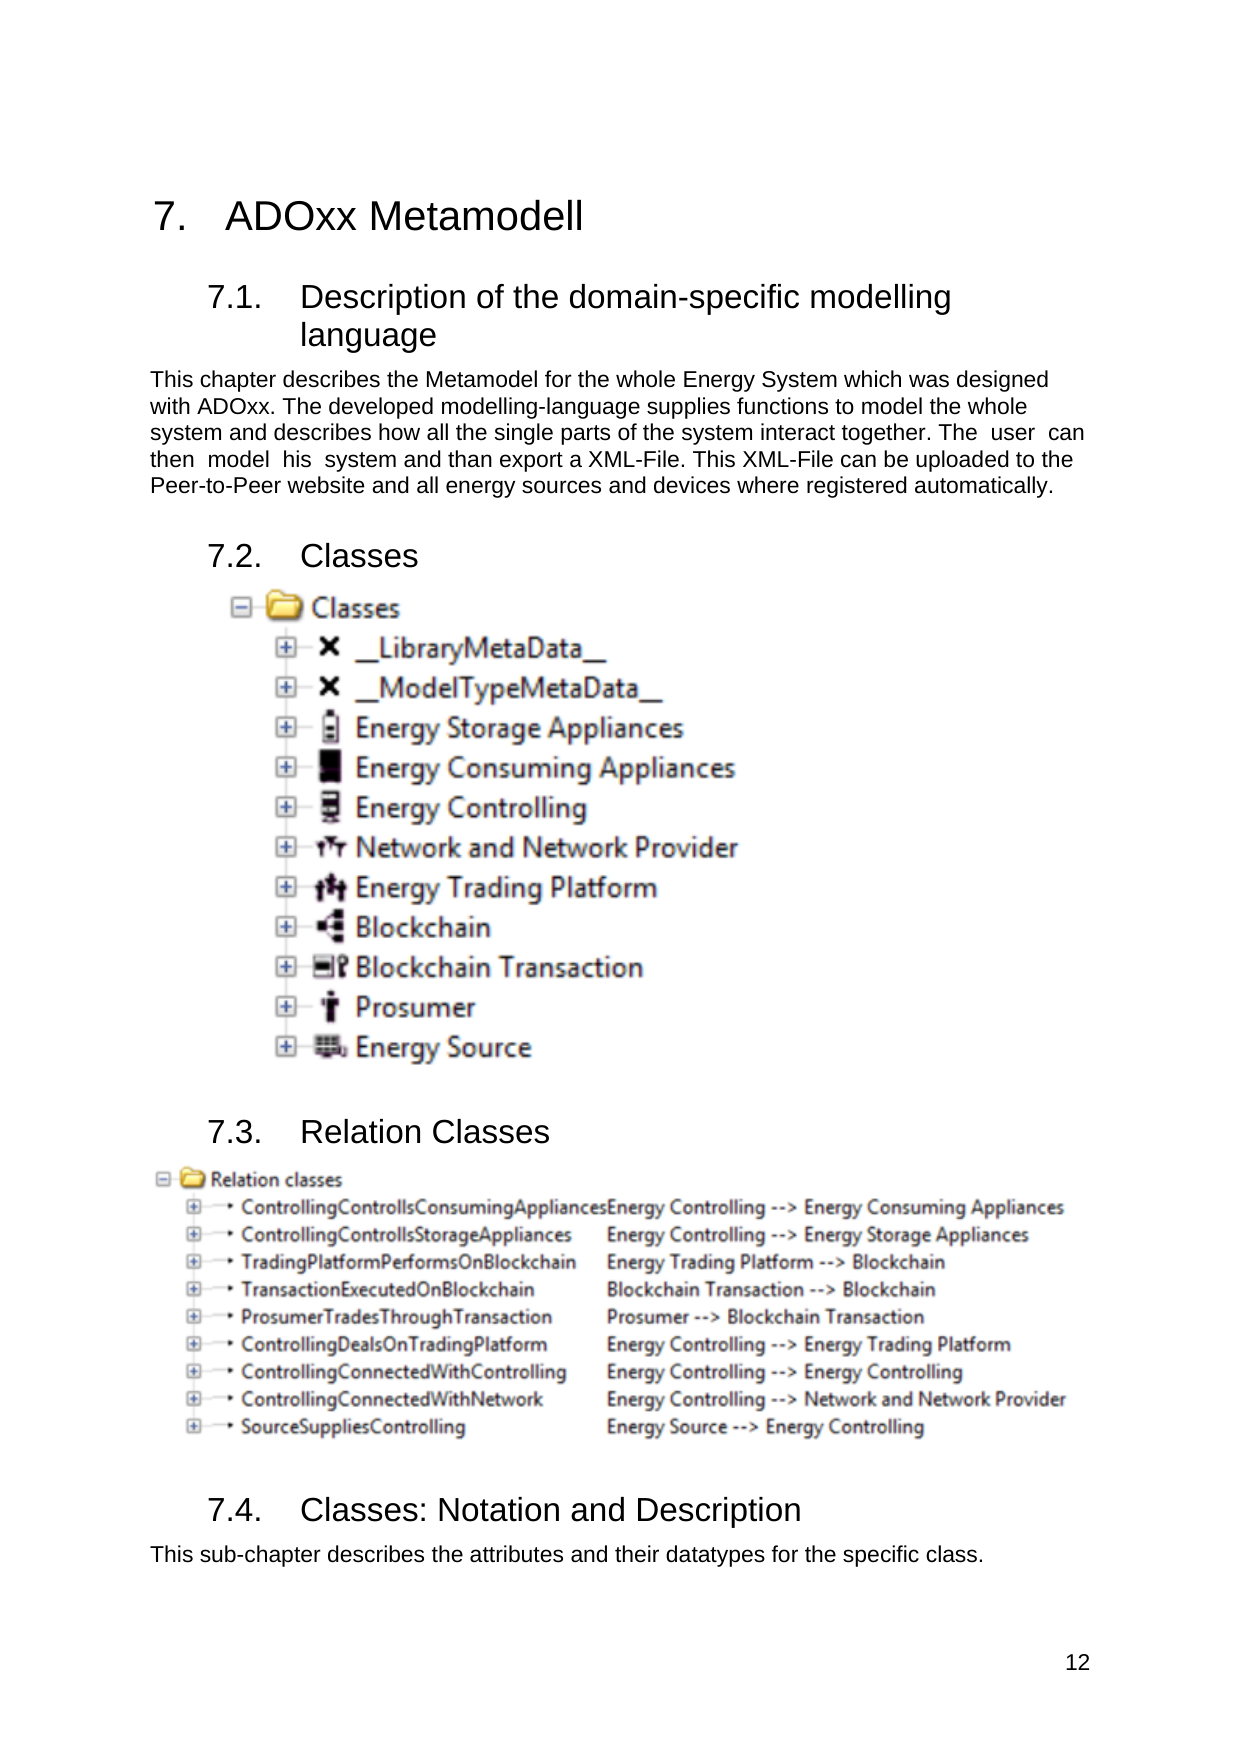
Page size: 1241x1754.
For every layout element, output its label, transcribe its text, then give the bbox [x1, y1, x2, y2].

subtitle Description of the domain-specific modelling language [262, 277, 1090, 354]
picture [150, 1163, 1091, 1449]
text This chapter describes the Metamodel for the whole Energy System which was designed with ADOxx. The developed modelling-language supplies functions to model the whole system and describes how all the single parts of the system interact together. The user can then model his system and than export a XML-File. This XML-File can be uploaded to the Peer-to-Peer website and all energy sources and devices where registered automatically. [150, 366, 1090, 498]
subtitle Relation Classes [262, 1112, 1090, 1151]
picture [225, 586, 755, 1071]
subtitle Classes: Notation and Description [262, 1490, 1090, 1528]
subtitle Classes [262, 536, 1090, 574]
subtitle ADOxx Metamodell [187, 192, 1090, 239]
text This sub-chapter describes the attributes and their datatypes for the specific class. [150, 1541, 1090, 1567]
